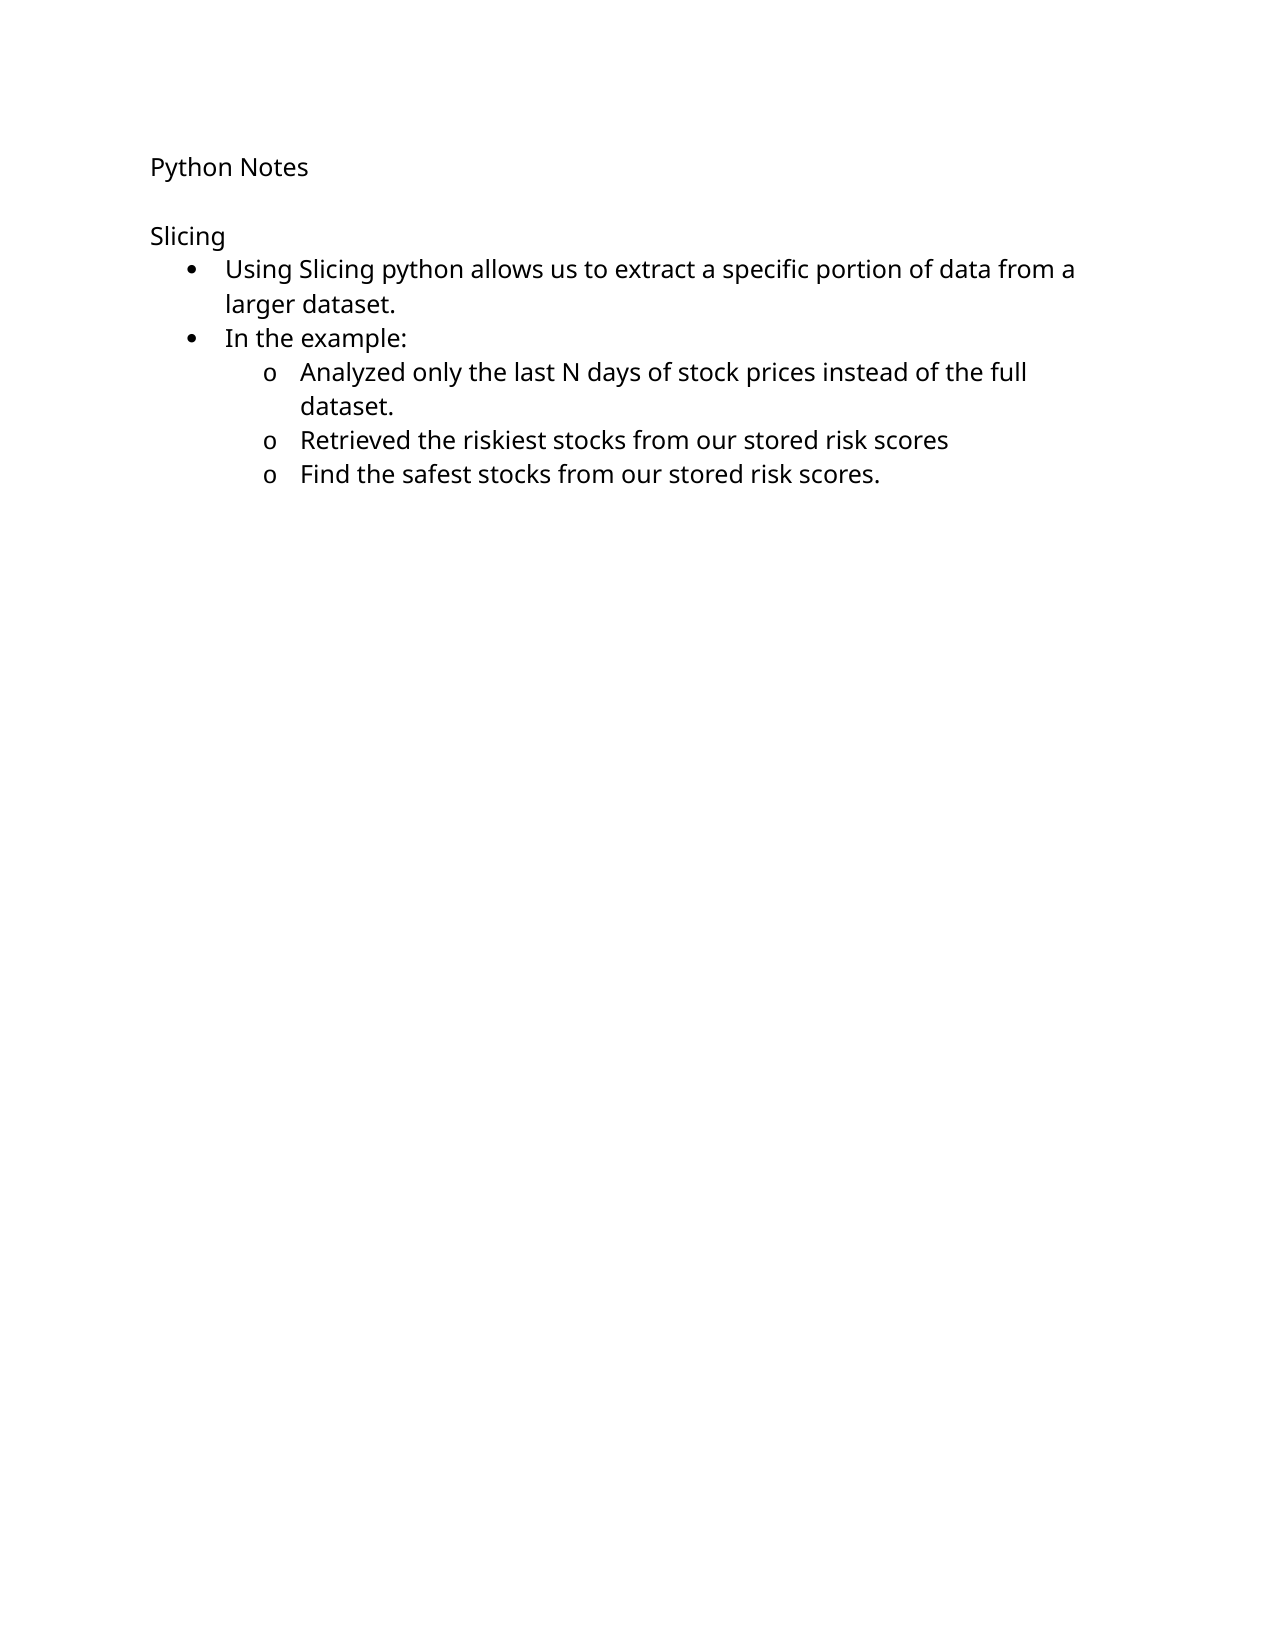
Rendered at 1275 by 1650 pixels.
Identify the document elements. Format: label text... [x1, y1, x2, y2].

text Slicing [150, 218, 1125, 252]
list In the example: [187, 320, 1125, 354]
list Analyzed only the last N days of stock prices instead of the full dataset. [262, 354, 1125, 423]
list Using Slicing python allows us to extract a specific portion of data from a larger dataset. [187, 252, 1125, 320]
list Retrieved the riskiest stocks from our stored risk scores [262, 423, 1125, 457]
list Find the safest stocks from our stored risk scores. [262, 457, 1125, 491]
text Python Notes [150, 150, 1125, 184]
